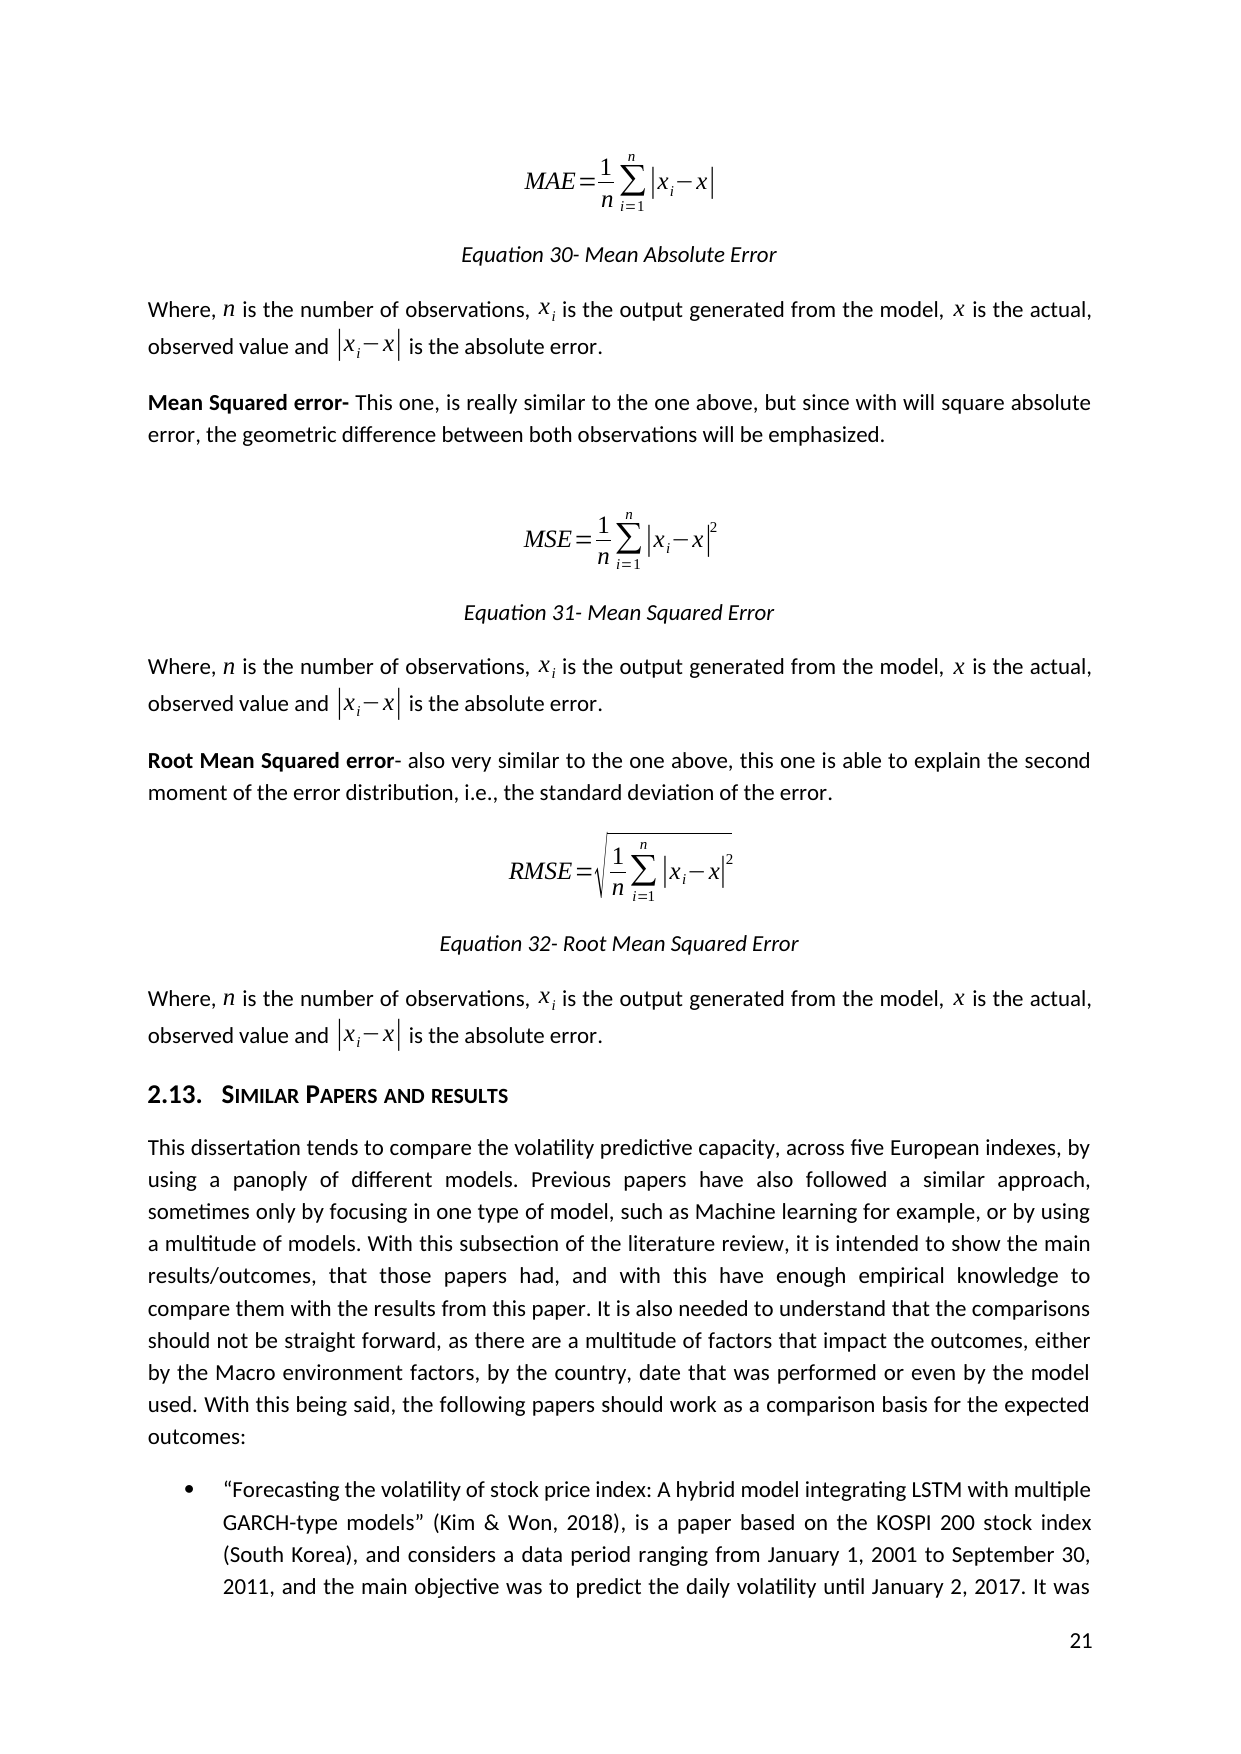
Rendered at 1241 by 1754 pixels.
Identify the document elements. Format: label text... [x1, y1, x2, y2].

text Equation 31- Mean Squared Error [148, 598, 1092, 626]
text Where, is the number of observations, is the output generated from the model, is the actual, observed value and is the absolute error. [148, 982, 1092, 1052]
text Equation 30- Mean Absolute Error [148, 240, 1092, 268]
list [185, 1475, 1092, 1600]
text Equation 32- Root Mean Squared Error [148, 929, 1092, 957]
text Mean Squared error- This one, is really similar to the one above, but since with will square absolute error, the geometric difference between both observations will be emphasized. [148, 388, 1092, 448]
text Where, is the number of observations, is the output generated from the model, is the actual, observed value and is the absolute error. [148, 293, 1092, 363]
text Where, is the number of observations, is the output generated from the model, is the actual, observed value and is the absolute error. [148, 651, 1092, 721]
subtitle Similar Papers and results [147, 1077, 1092, 1110]
text Root Mean Squared error- also very similar to the one above, this one is able to explain the second moment of the error distribution, i.e., the standard deviation of the error. [148, 746, 1092, 806]
text This dissertation tends to compare the volatility predictive capacity, across five European indexes, by using a panoply of different models. Previous papers have also followed a similar approach, sometimes only by focusing in one type of model, such as Machine learning for example, or by using a multitude of models. With this subsection of the literature review, it is intended to show the main results/outcomes, that those papers had, and with this have enough empirical knowledge to compare them with the results from this paper. It is also needed to understand that the comparisons should not be straight forward, as there are a multitude of factors that impact the outcomes, either by the Macro environment factors, by the country, date that was performed or even by the model used. With this being said, the following papers should work as a comparison basis for the expected outcomes: [148, 1133, 1092, 1450]
